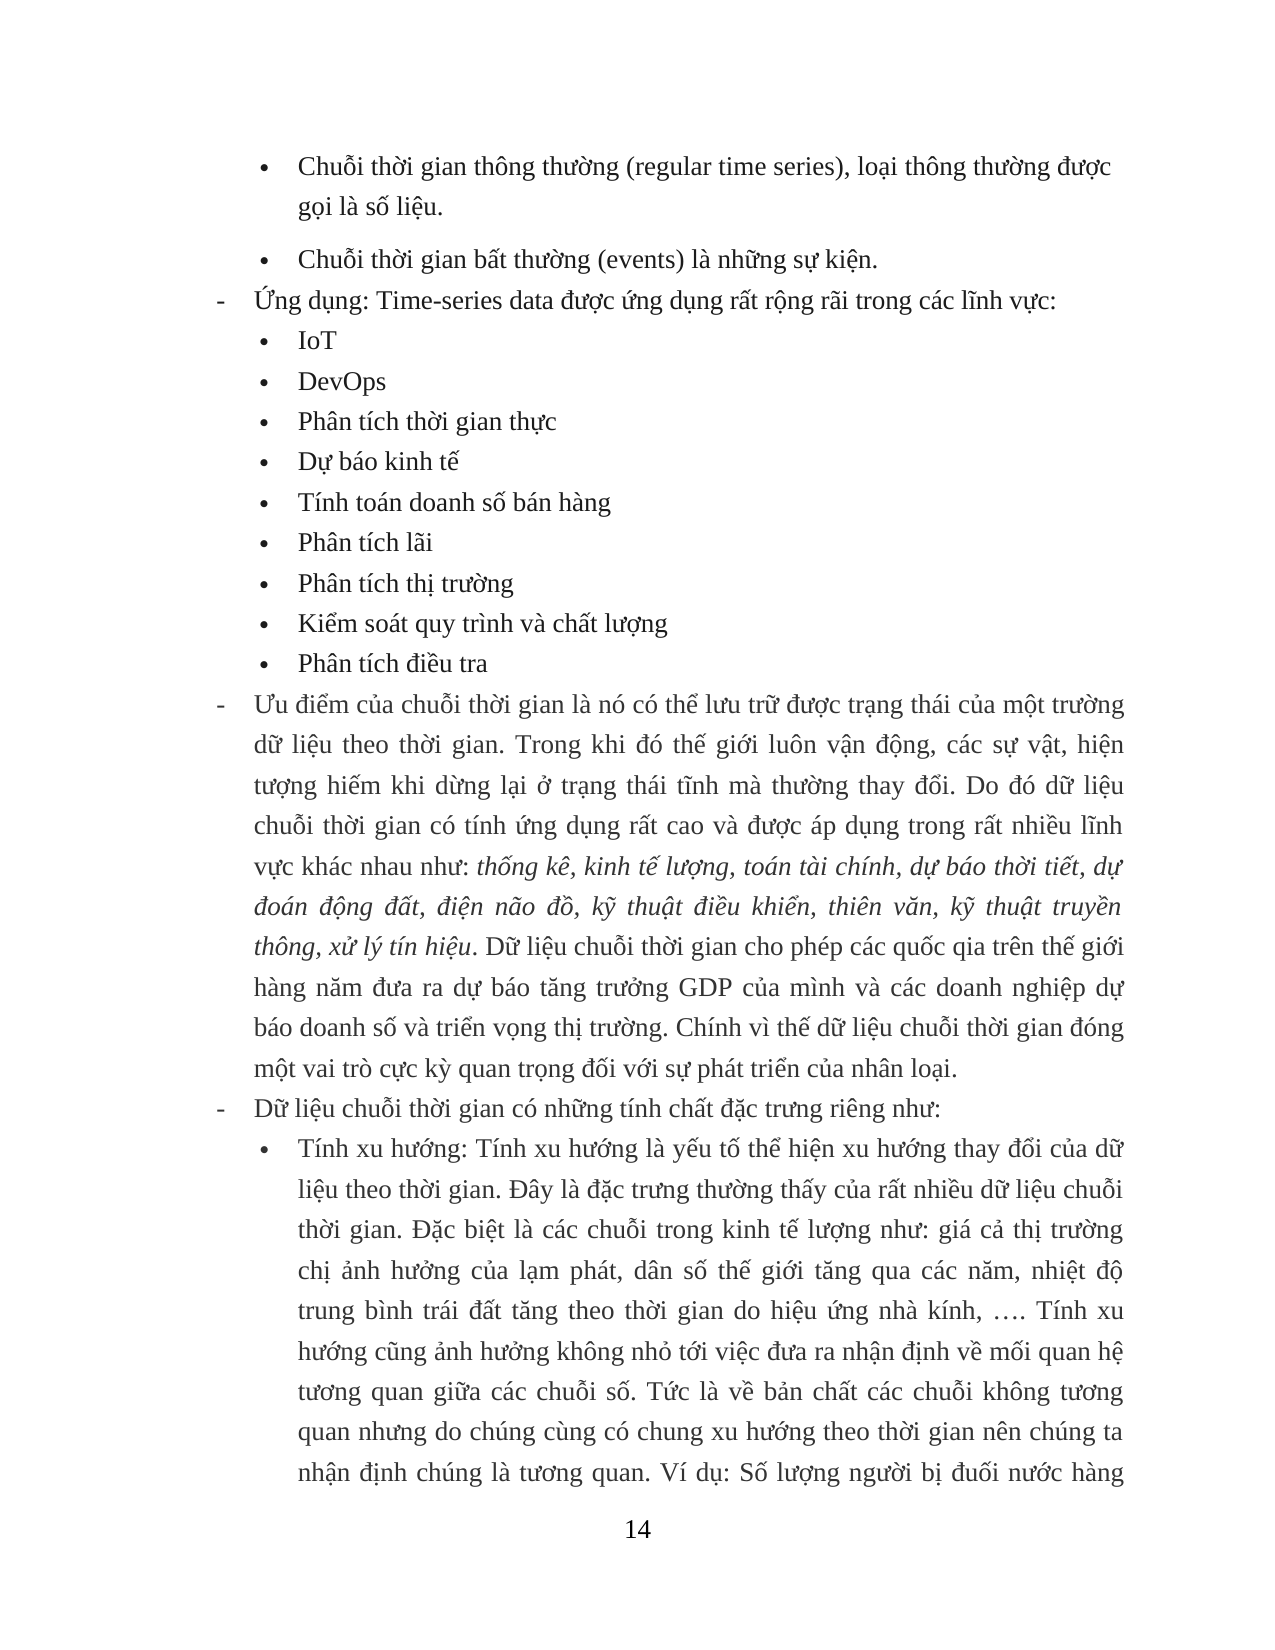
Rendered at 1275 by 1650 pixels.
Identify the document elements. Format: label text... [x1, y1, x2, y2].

list Dữ liệu chuỗi thời gian có những tính chất đặc trưng riêng như: [216, 1092, 1125, 1123]
list Ứng dụng: Time-series data được ứng dụng rất rộng rãi trong các lĩnh vực: [216, 284, 1125, 315]
list Chuỗi thời gian bất thường (events) là những sự kiện. [261, 243, 1125, 274]
list Dự báo kinh tế [260, 445, 1125, 477]
list Ưu điểm của chuỗi thời gian là nó có thể lưu trữ được trạng thái của một trường dữ liệu theo thời gian. Trong khi đó thế giới luôn vận động, các sự vật, hiện tượng hiếm khi dừng lại ở trạng thái tĩnh mà thường thay đổi. Do đó dữ liệu chuỗi thời gian có tính ứng dụng rất cao và được áp dụng trong rất nhiều lĩnh vực khác nhau như: thống kê, kinh tế lượng, toán tài chính, dự báo thời tiết, dự đoán động đất, điện não đồ, kỹ thuật điều khiển, thiên văn, kỹ thuật truyền thông, xử lý tín hiệu. Dữ liệu chuỗi thời gian cho phép các quốc qia trên thế giới hàng năm đưa ra dự báo tăng trưởng GDP của mình và các doanh nghiệp dự báo doanh số và triển vọng thị trường. Chính vì thế dữ liệu chuỗi thời gian đóng một vai trò cực kỳ quan trọng đối với sự phát triển của nhân loại. [216, 688, 1125, 1083]
list Phân tích điều tra [260, 647, 1125, 679]
list IoT [260, 324, 1125, 355]
list Tính toán doanh số bán hàng [260, 486, 1125, 517]
list Phân tích lãi [260, 526, 1125, 557]
list Phân tích thị trường [260, 567, 1125, 598]
list Chuỗi thời gian thông thường (regular time series), loại thông thường được gọi là số liệu. [261, 150, 1125, 222]
list DevOps [260, 364, 1125, 396]
list Kiểm soát quy trình và chất lượng [260, 607, 1125, 638]
list Phân tích thời gian thực [260, 405, 1125, 436]
